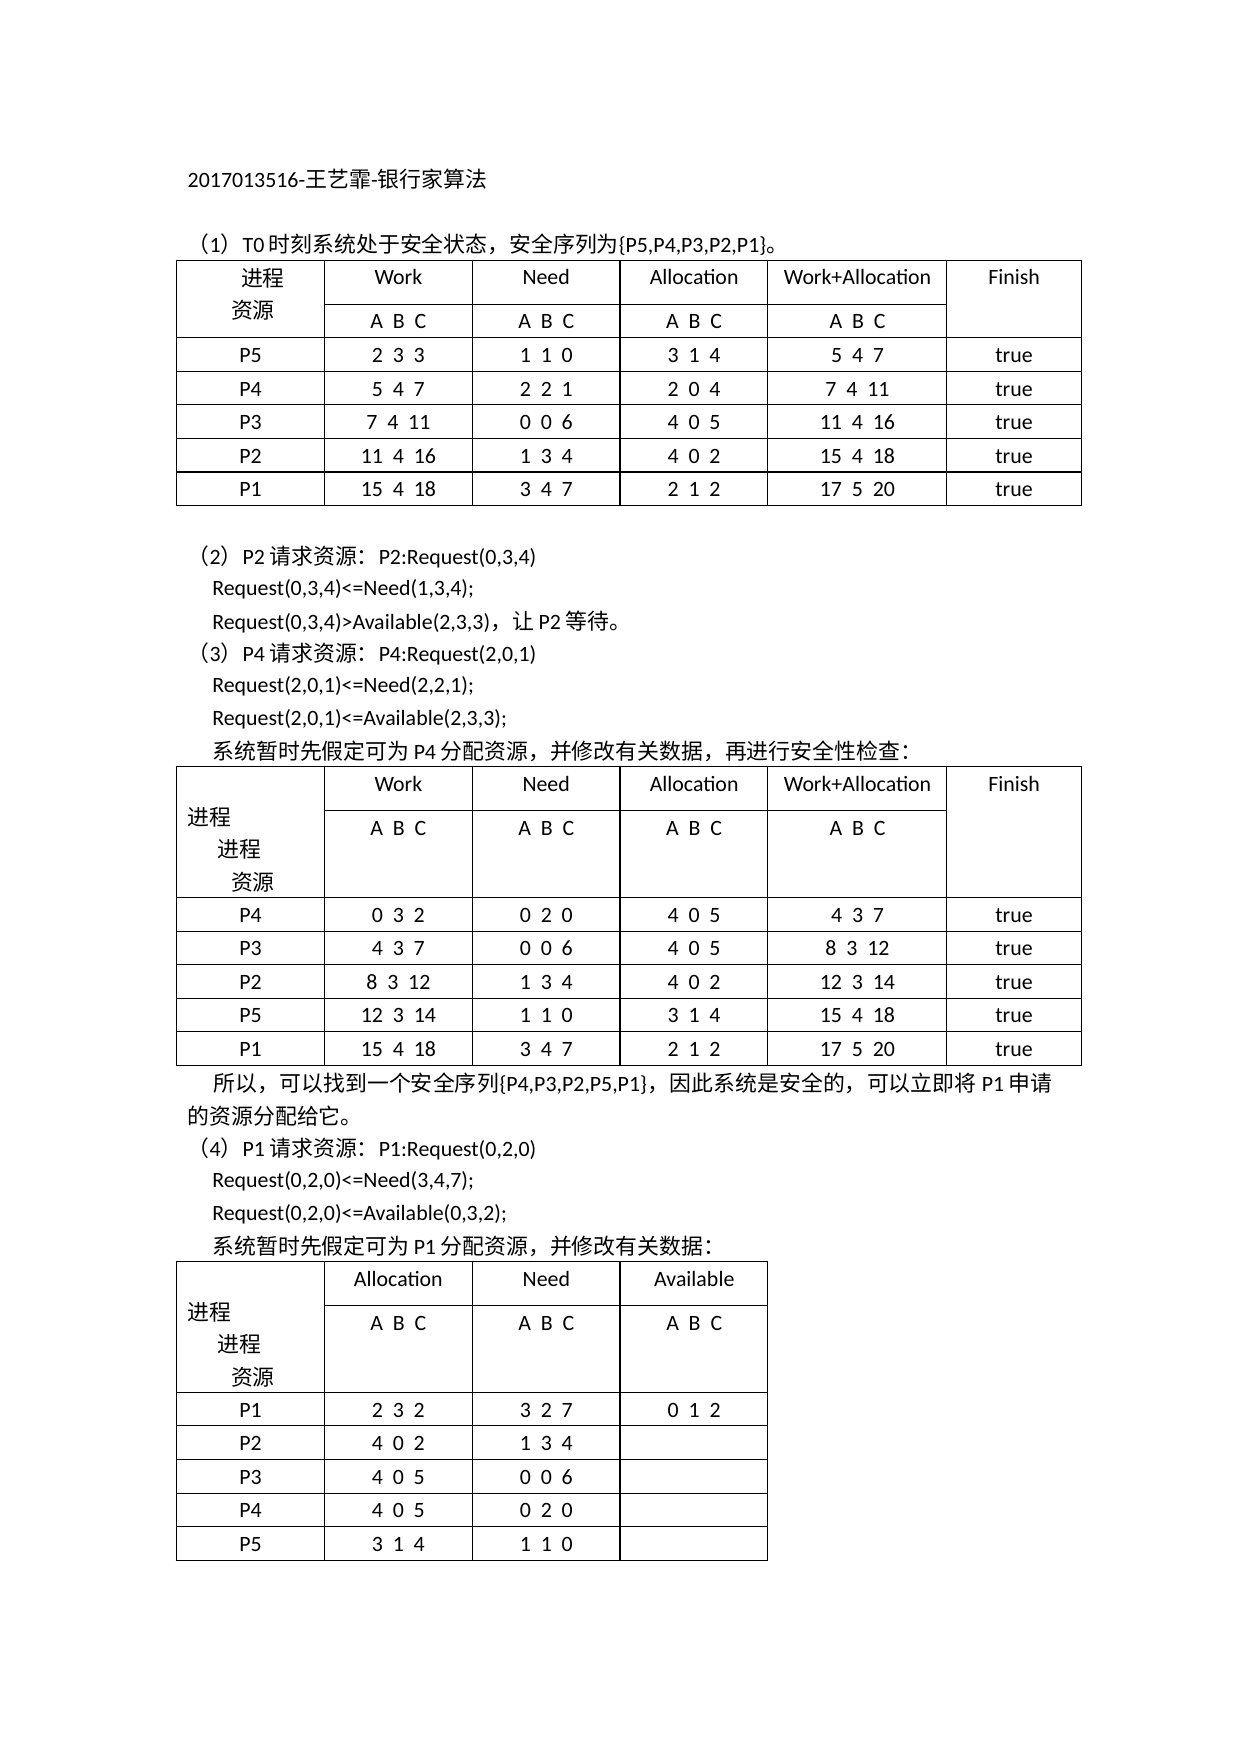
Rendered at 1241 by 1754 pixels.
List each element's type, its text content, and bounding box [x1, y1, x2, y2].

table_cell [621, 1494, 767, 1526]
table_header Need [473, 1262, 619, 1305]
list Request(0,2,0)<=Available(0,3,2); [187, 1196, 1053, 1228]
list 系统暂时先假定可为P1分配资源，并修改有关数据： [187, 1228, 1053, 1261]
table_cell true [947, 338, 1081, 371]
table_cell 11 4 16 [768, 405, 946, 438]
table_cell 4 0 2 [325, 1426, 472, 1459]
table_cell 3 1 4 [325, 1527, 472, 1559]
table_cell 17 5 20 [768, 1032, 946, 1065]
table_cell 5 4 7 [768, 338, 946, 371]
table_header Available [621, 1262, 767, 1305]
table_cell A B C [325, 1306, 472, 1392]
table_cell true [947, 898, 1081, 931]
table_header Allocation [621, 261, 767, 304]
table_cell P5 [177, 1527, 324, 1559]
table_cell 11 4 16 [325, 439, 472, 471]
table_cell P1 [177, 1032, 324, 1065]
table_cell 3 2 7 [473, 1393, 619, 1425]
table_cell 12 3 14 [768, 965, 946, 998]
table_cell 0 0 6 [473, 932, 619, 964]
table_cell 0 2 0 [473, 1494, 619, 1526]
table_cell 7 4 11 [768, 372, 946, 404]
table_cell 0 0 6 [473, 1460, 619, 1492]
table_cell P5 [177, 338, 324, 371]
table_cell 0 0 6 [473, 405, 619, 438]
table_cell P3 [177, 1460, 324, 1492]
table_header 进程 进程 资源 [177, 767, 324, 897]
table_cell A B C [473, 811, 619, 897]
table_cell 17 5 20 [768, 473, 946, 505]
table_cell 15 4 18 [768, 439, 946, 471]
table_cell A B C [621, 305, 767, 337]
table_cell 4 0 5 [325, 1494, 472, 1526]
table_cell true [947, 999, 1081, 1031]
table_header Work [325, 261, 472, 304]
list P1请求资源：P1:Request(0,2,0) [187, 1131, 1053, 1163]
table_cell 3 4 7 [473, 473, 619, 505]
table_cell [621, 1527, 767, 1559]
table_cell 2 1 2 [621, 1032, 767, 1065]
table_header 进程 资源 [177, 261, 324, 337]
table_cell A B C [621, 1306, 767, 1392]
table_cell P3 [177, 405, 324, 438]
list （1）T0时刻系统处于安全状态，安全序列为{P5,P4,P3,P2,P1}。 [187, 227, 1053, 259]
table_cell P4 [177, 898, 324, 931]
table_cell P3 [177, 932, 324, 964]
table_cell 2 3 2 [325, 1393, 472, 1425]
table_cell 4 0 5 [621, 898, 767, 931]
table_cell 4 0 5 [621, 405, 767, 438]
table_cell 0 3 2 [325, 898, 472, 931]
table_cell 4 3 7 [325, 932, 472, 964]
table_cell true [947, 965, 1081, 998]
list 系统暂时先假定可为P4分配资源，并修改有关数据，再进行安全性检查： [187, 733, 1053, 766]
table_cell P5 [177, 999, 324, 1031]
table_cell true [947, 372, 1081, 404]
table_cell 15 4 18 [325, 473, 472, 505]
table_cell P2 [177, 965, 324, 998]
table_cell A B C [473, 305, 619, 337]
table_cell 4 0 5 [325, 1460, 472, 1492]
table_cell [621, 1426, 767, 1459]
table_cell A B C [325, 305, 472, 337]
table_header Allocation [621, 767, 767, 810]
table_cell P2 [177, 1426, 324, 1459]
table_cell 1 3 4 [473, 965, 619, 998]
table_cell 4 0 5 [621, 932, 767, 964]
table_cell A B C [325, 811, 472, 897]
table_header Work+Allocation [768, 261, 946, 304]
list Request(0,3,4)>Available(2,3,3)，让P2等待。 [187, 603, 1053, 636]
table_header Finish [947, 261, 1081, 337]
table_cell 15 4 18 [768, 999, 946, 1031]
table_cell A B C [768, 305, 946, 337]
table_cell 8 3 12 [325, 965, 472, 998]
table_cell true [947, 439, 1081, 471]
table_cell 1 1 0 [473, 338, 619, 371]
table_cell 2 1 2 [621, 473, 767, 505]
table_cell 1 1 0 [473, 999, 619, 1031]
table_cell true [947, 1032, 1081, 1065]
table_cell 0 1 2 [621, 1393, 767, 1425]
table_cell 2 2 1 [473, 372, 619, 404]
table_cell true [947, 405, 1081, 438]
list P4请求资源：P4:Request(2,0,1) [187, 636, 1053, 668]
list Request(0,3,4)<=Need(1,3,4); [187, 571, 1053, 603]
table_cell 1 3 4 [473, 1426, 619, 1459]
table_cell [621, 1460, 767, 1492]
table_cell 3 1 4 [621, 338, 767, 371]
table_header Work+Allocation [768, 767, 946, 810]
table_cell P2 [177, 439, 324, 471]
list 2017013516-王艺霏-银行家算法 [187, 162, 1053, 227]
table_cell A B C [473, 1306, 619, 1392]
list Request(0,2,0)<=Need(3,4,7); [187, 1163, 1053, 1196]
table_cell P1 [177, 473, 324, 505]
table_cell 1 3 4 [473, 439, 619, 471]
table_cell 4 0 2 [621, 439, 767, 471]
table_cell 7 4 11 [325, 405, 472, 438]
table_cell A B C [768, 811, 946, 897]
table_header Need [473, 261, 619, 304]
table_header Work [325, 767, 472, 810]
table_cell 8 3 12 [768, 932, 946, 964]
list P2请求资源：P2:Request(0,3,4) [187, 538, 1053, 571]
list Request(2,0,1)<=Available(2,3,3); [187, 701, 1053, 733]
table_cell 3 4 7 [473, 1032, 619, 1065]
table_cell true [947, 932, 1081, 964]
table_cell 0 2 0 [473, 898, 619, 931]
table_cell 4 3 7 [768, 898, 946, 931]
table_cell 5 4 7 [325, 372, 472, 404]
table_cell 3 1 4 [621, 999, 767, 1031]
table_cell A B C [621, 811, 767, 897]
table_header Finish [947, 767, 1081, 897]
table_cell P4 [177, 1494, 324, 1526]
list 所以，可以找到一个安全序列{P4,P3,P2,P5,P1}，因此系统是安全的，可以立即将P1申请的资源分配给它。 [187, 1066, 1053, 1131]
table_header 进程 进程 资源 [177, 1262, 324, 1392]
table_cell 2 3 3 [325, 338, 472, 371]
table_cell 2 0 4 [621, 372, 767, 404]
table_cell P4 [177, 372, 324, 404]
table_cell true [947, 473, 1081, 505]
table_cell 12 3 14 [325, 999, 472, 1031]
table_header Need [473, 767, 619, 810]
table_header Allocation [325, 1262, 472, 1305]
list Request(2,0,1)<=Need(2,2,1); [187, 668, 1053, 701]
table_cell 4 0 2 [621, 965, 767, 998]
table_cell 1 1 0 [473, 1527, 619, 1559]
table_cell P1 [177, 1393, 324, 1425]
table_cell 15 4 18 [325, 1032, 472, 1065]
